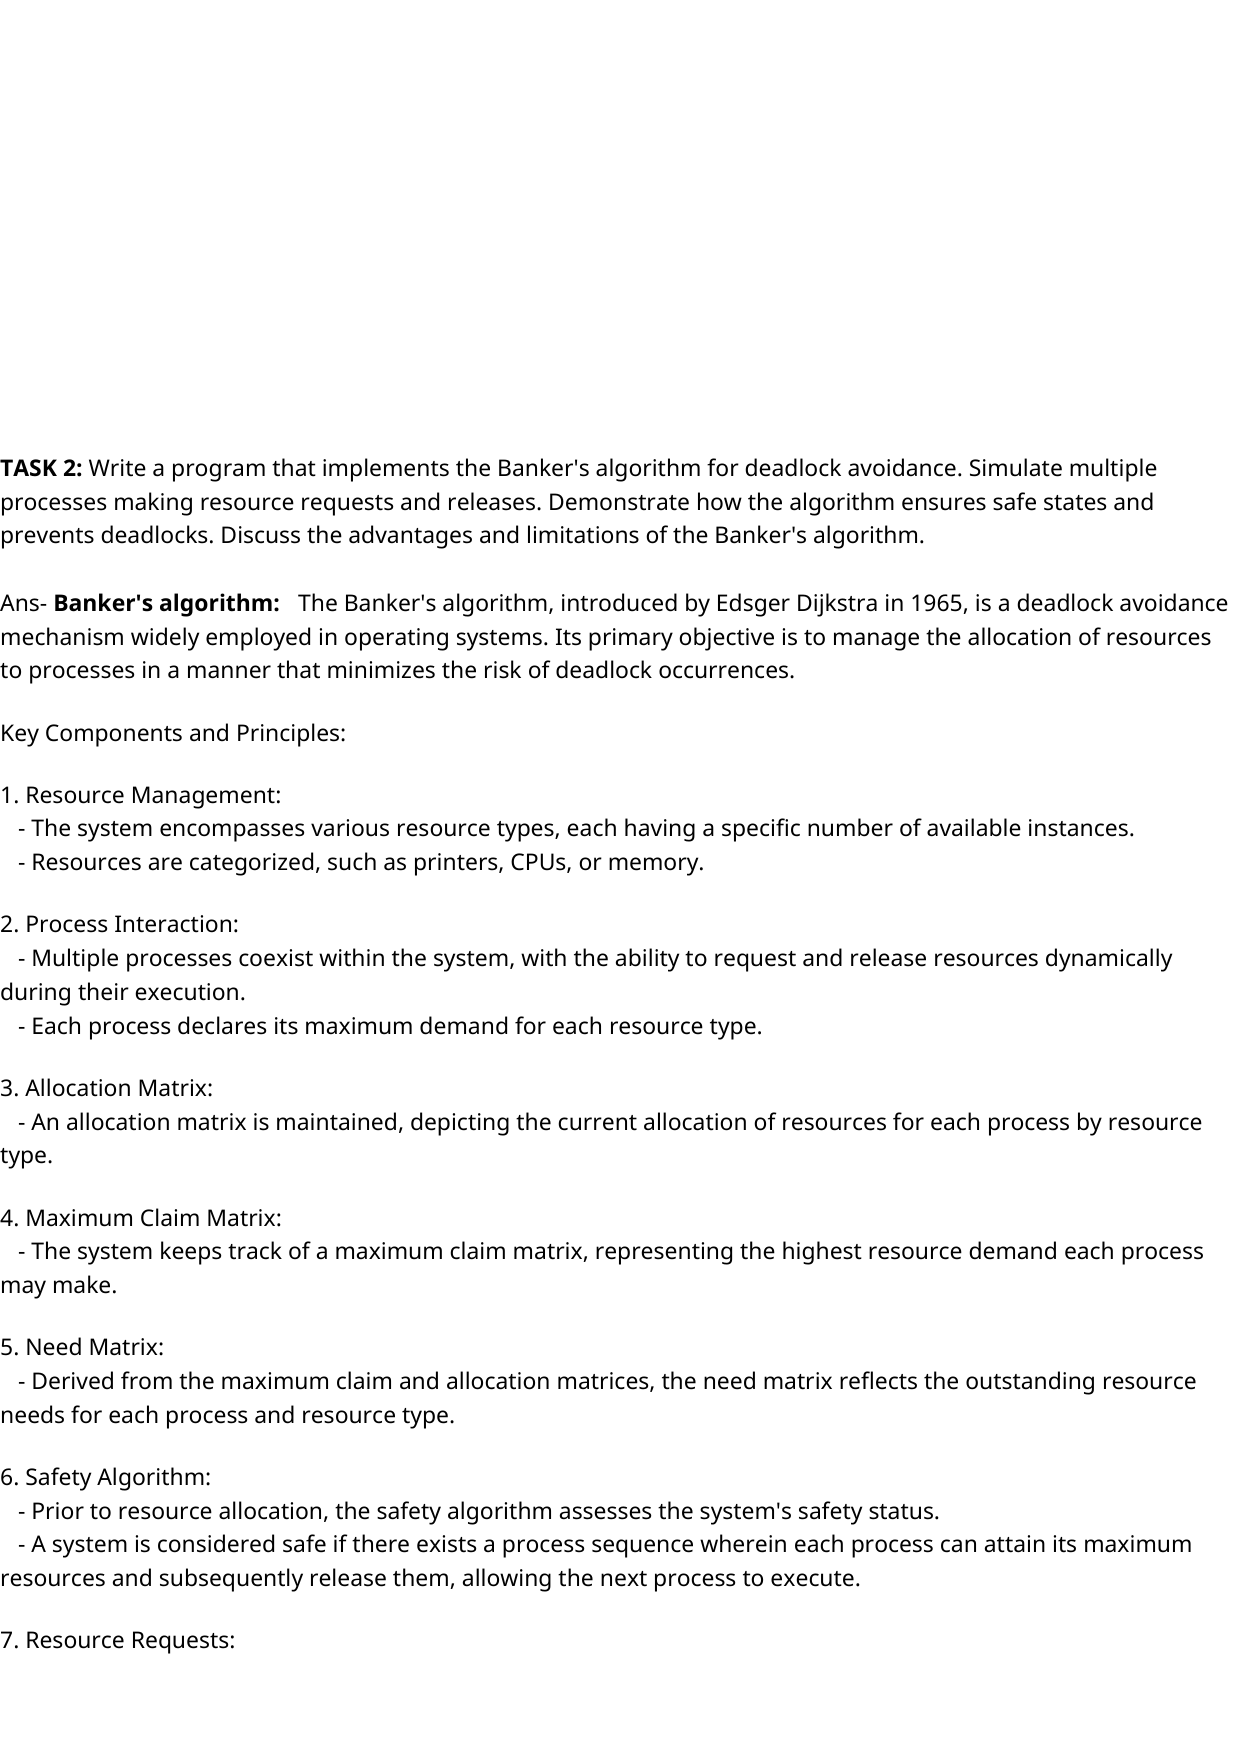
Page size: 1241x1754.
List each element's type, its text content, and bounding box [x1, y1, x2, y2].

text 2. Process Interaction: [0, 908, 1240, 939]
text 1. Resource Management: [0, 779, 1240, 810]
text - Prior to resource allocation, the safety algorithm assesses the system's safety status. [0, 1494, 1240, 1526]
text - An allocation matrix is maintained, depicting the current allocation of resources for each process by resource type. [0, 1106, 1240, 1171]
text - The system keeps track of a maximum claim matrix, representing the highest resource demand each process may make. [0, 1235, 1240, 1300]
text 6. Safety Algorithm: [0, 1461, 1240, 1492]
text 3. Allocation Matrix: [0, 1072, 1240, 1103]
text - A system is considered safe if there exists a process sequence wherein each process can attain its maximum resources and subsequently release them, allowing the next process to execute. [0, 1528, 1240, 1593]
text - Multiple processes coexist within the system, with the ability to request and release resources dynamically during their execution. [0, 942, 1240, 1007]
text 7. Resource Requests: [0, 1624, 1240, 1656]
text - Each process declares its maximum demand for each resource type. [0, 1009, 1240, 1041]
text 4. Maximum Claim Matrix: [0, 1201, 1240, 1233]
text - The system encompasses various resource types, each having a specific number of available instances. [0, 812, 1240, 844]
text TASK 2: Write a program that implements the Banker's algorithm for deadlock avoidance. Simulate multiple processes making resource requests and releases. Demonstrate how the algorithm ensures safe states and prevents deadlocks. Discuss the advantages and limitations of the Banker's algorithm. [0, 452, 1240, 551]
text Key Components and Principles: [0, 716, 1240, 748]
text - Resources are categorized, such as printers, CPUs, or memory. [0, 846, 1240, 877]
text - Derived from the maximum claim and allocation matrices, the need matrix reflects the outstanding resource needs for each process and resource type. [0, 1365, 1240, 1430]
text Ans- Banker's algorithm: The Banker's algorithm, introduced by Edsger Dijkstra in 1965, is a deadlock avoidance mechanism widely employed in operating systems. Its primary objective is to manage the allocation of resources to processes in a manner that minimizes the risk of deadlock occurrences. [0, 587, 1240, 686]
text 5. Need Matrix: [0, 1331, 1240, 1362]
